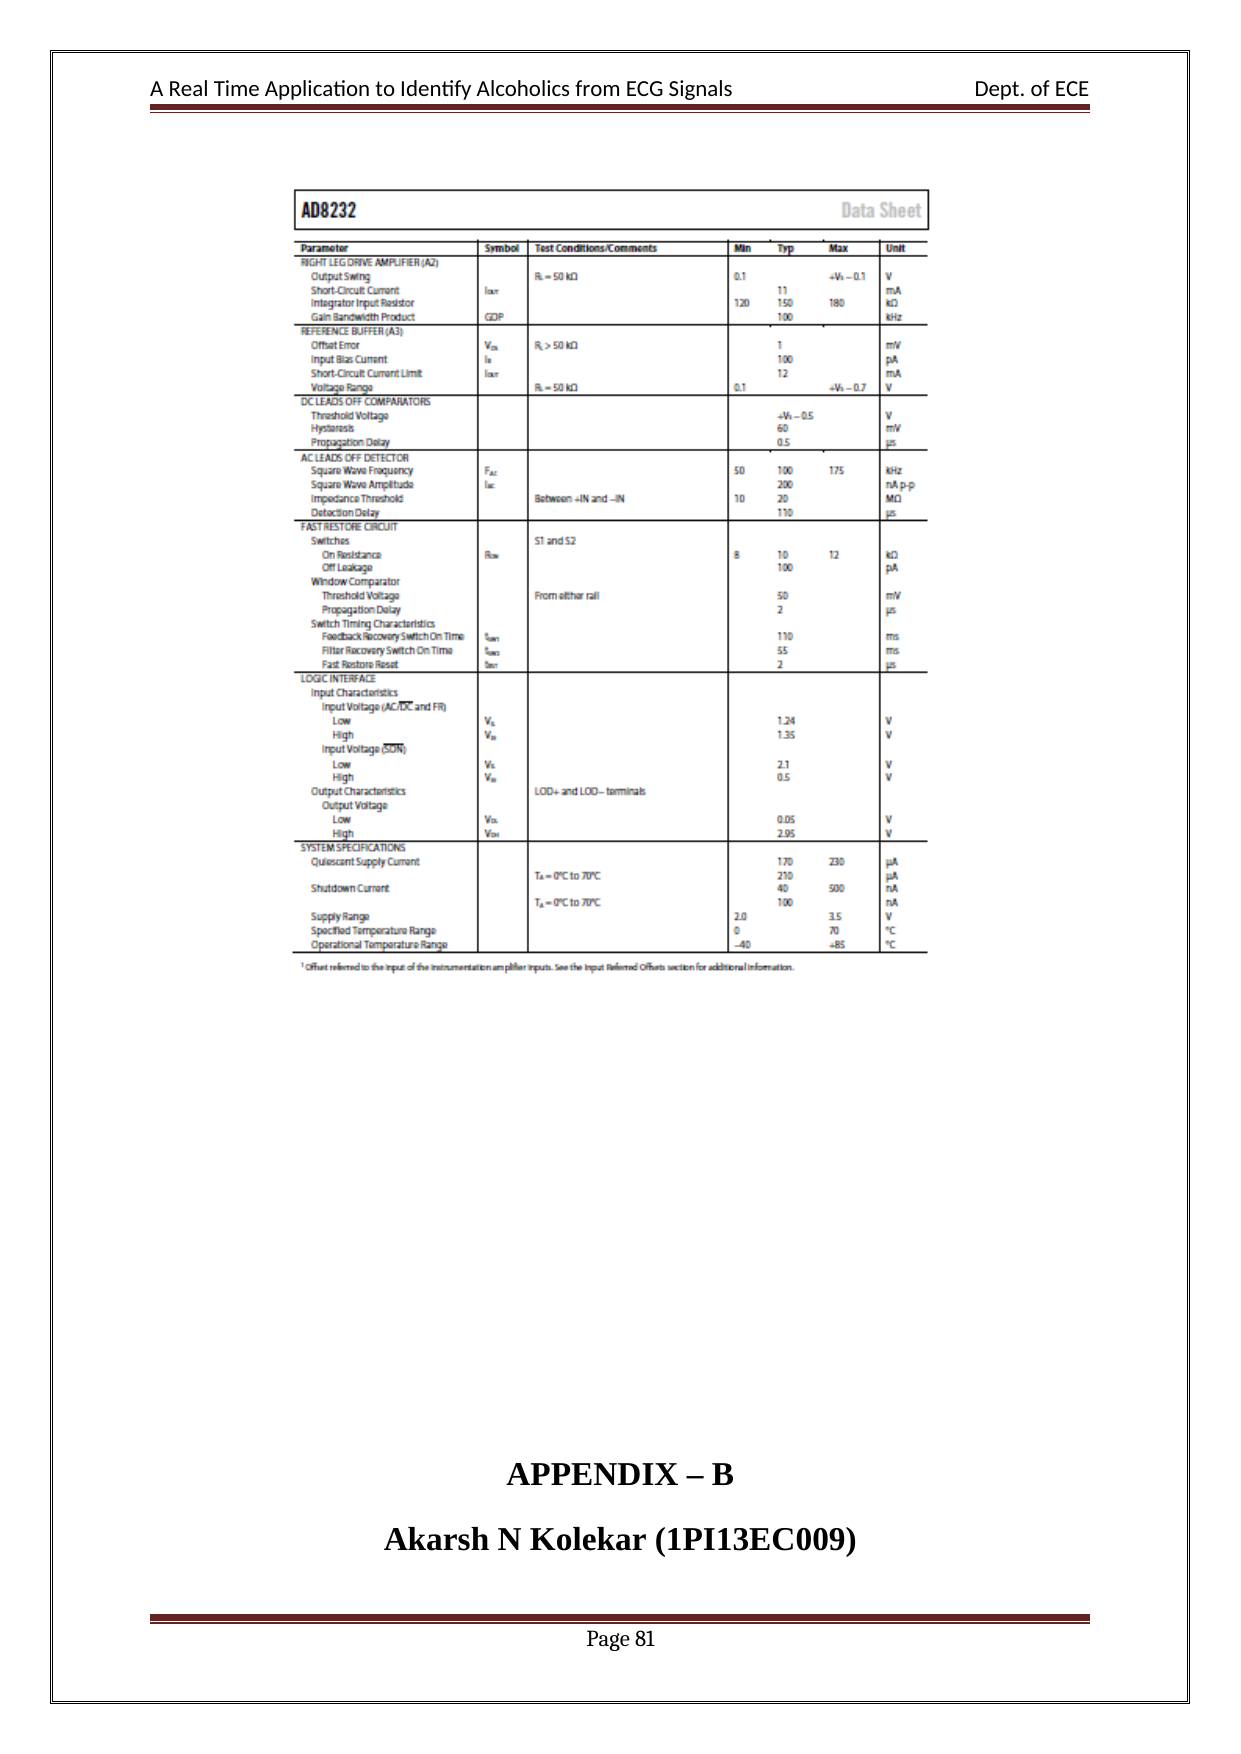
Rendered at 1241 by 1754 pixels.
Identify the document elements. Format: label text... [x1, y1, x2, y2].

text APPENDIX – B [150, 1454, 1090, 1492]
text Akarsh N Kolekar (1PI13EC009) [150, 1519, 1090, 1557]
picture [260, 150, 981, 988]
